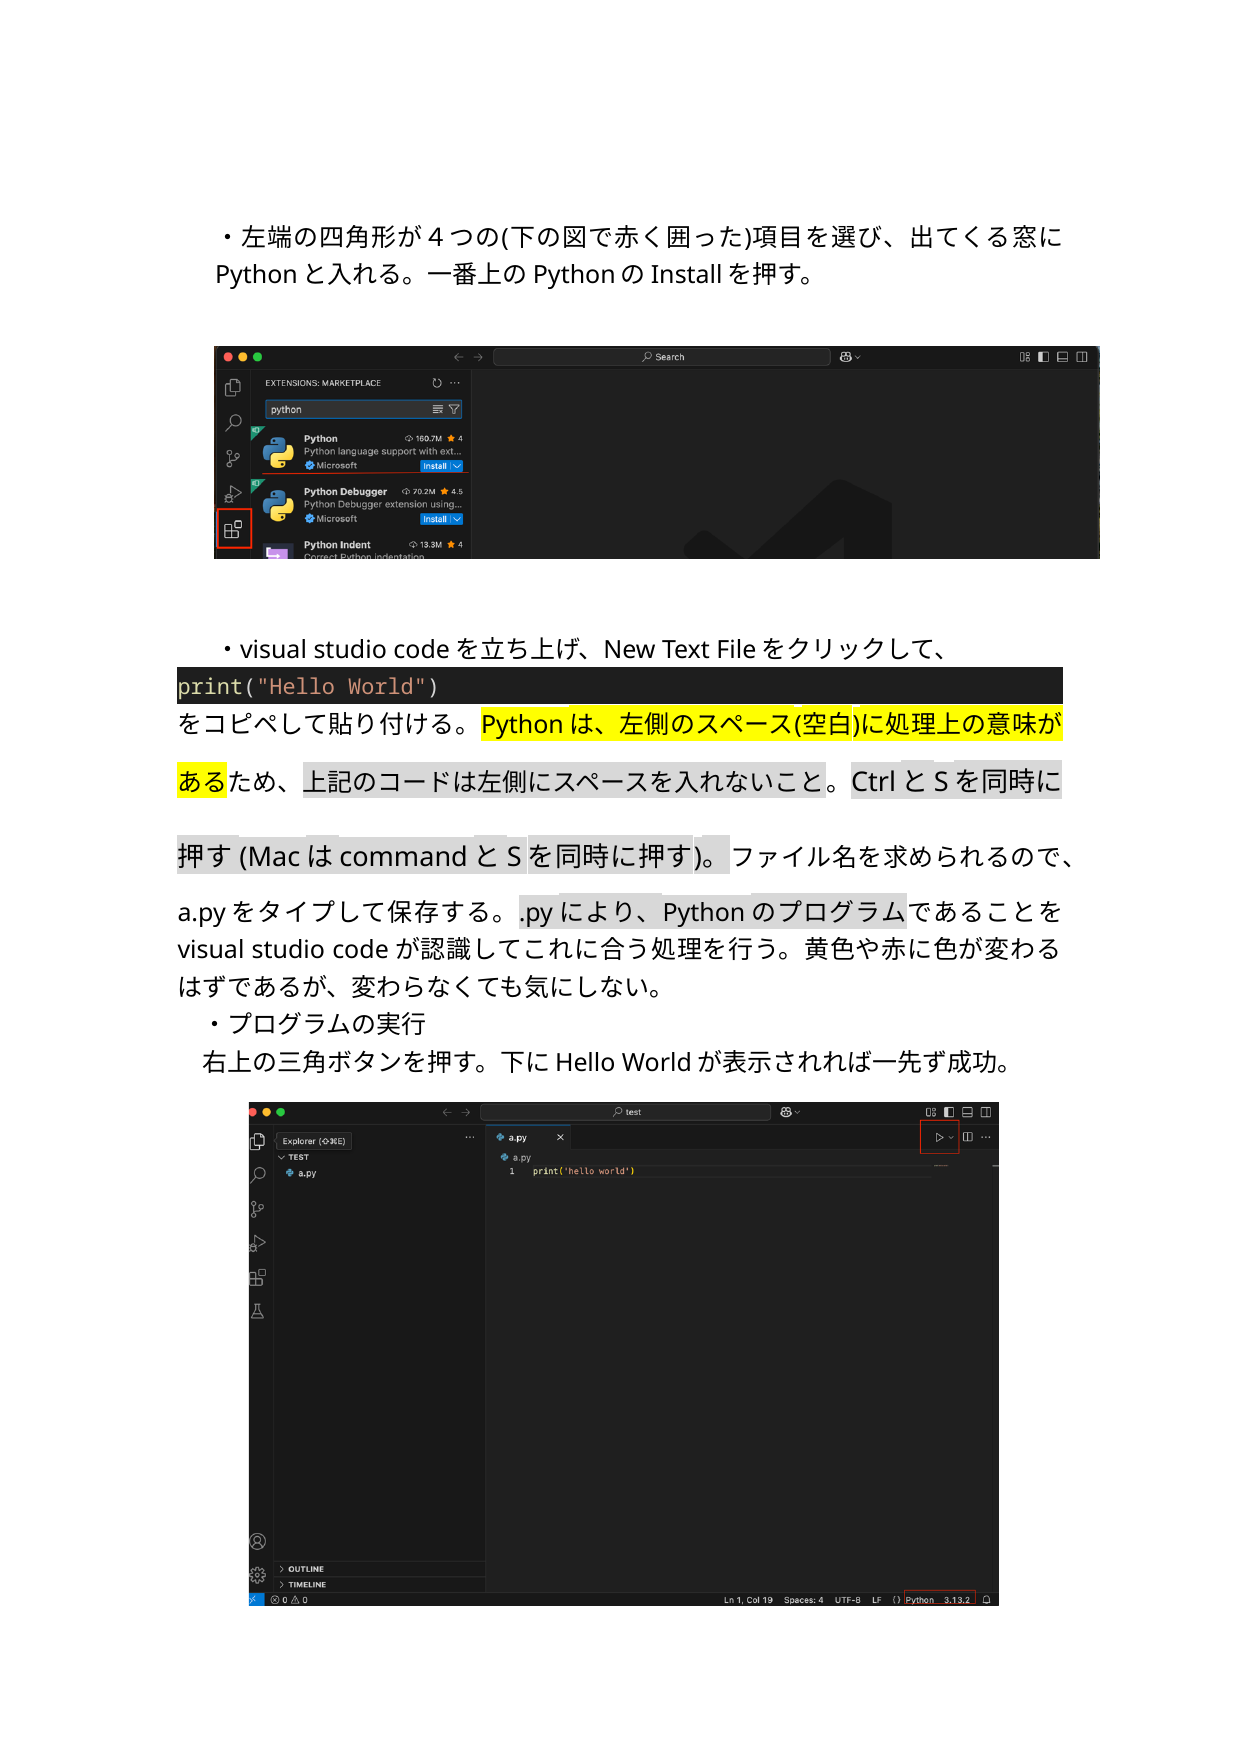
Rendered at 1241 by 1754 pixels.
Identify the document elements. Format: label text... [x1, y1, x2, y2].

list ・左端の四角形が４つの(下の図で赤く囲った)項目を選び、出てくる窓にPythonと入れる。一番上のPythonのInstallを押す。 [215, 217, 1063, 292]
text をコピペして貼り付ける。Pythonは、左側のスペース(空白)に処理上の意味があるため、上記のコードは左側にスペースを入れないこと。CtrlとSを同時に押す (MacはcommandとSを同時に押す)。ファイル名を求められるので、a.pyをタイプして保存する。.pyにより、Pythonのプログラムであることをvisual studio codeが認識してこれに合う処理を行う。黄色や赤に色が変わるはずであるが、変わらなくても気にしない。 [177, 704, 1063, 1004]
picture [214, 346, 1100, 559]
text ・プログラムの実行 [177, 1004, 1063, 1042]
text 右上の三角ボタンを押す。下にHello Worldが表示されれば一先ず成功。 [177, 1042, 1063, 1079]
text print("Hello World") [177, 667, 1063, 704]
list ・visual studio codeを立ち上げ、New Text Fileをクリックして、 [215, 629, 1063, 667]
picture [248, 1102, 999, 1606]
